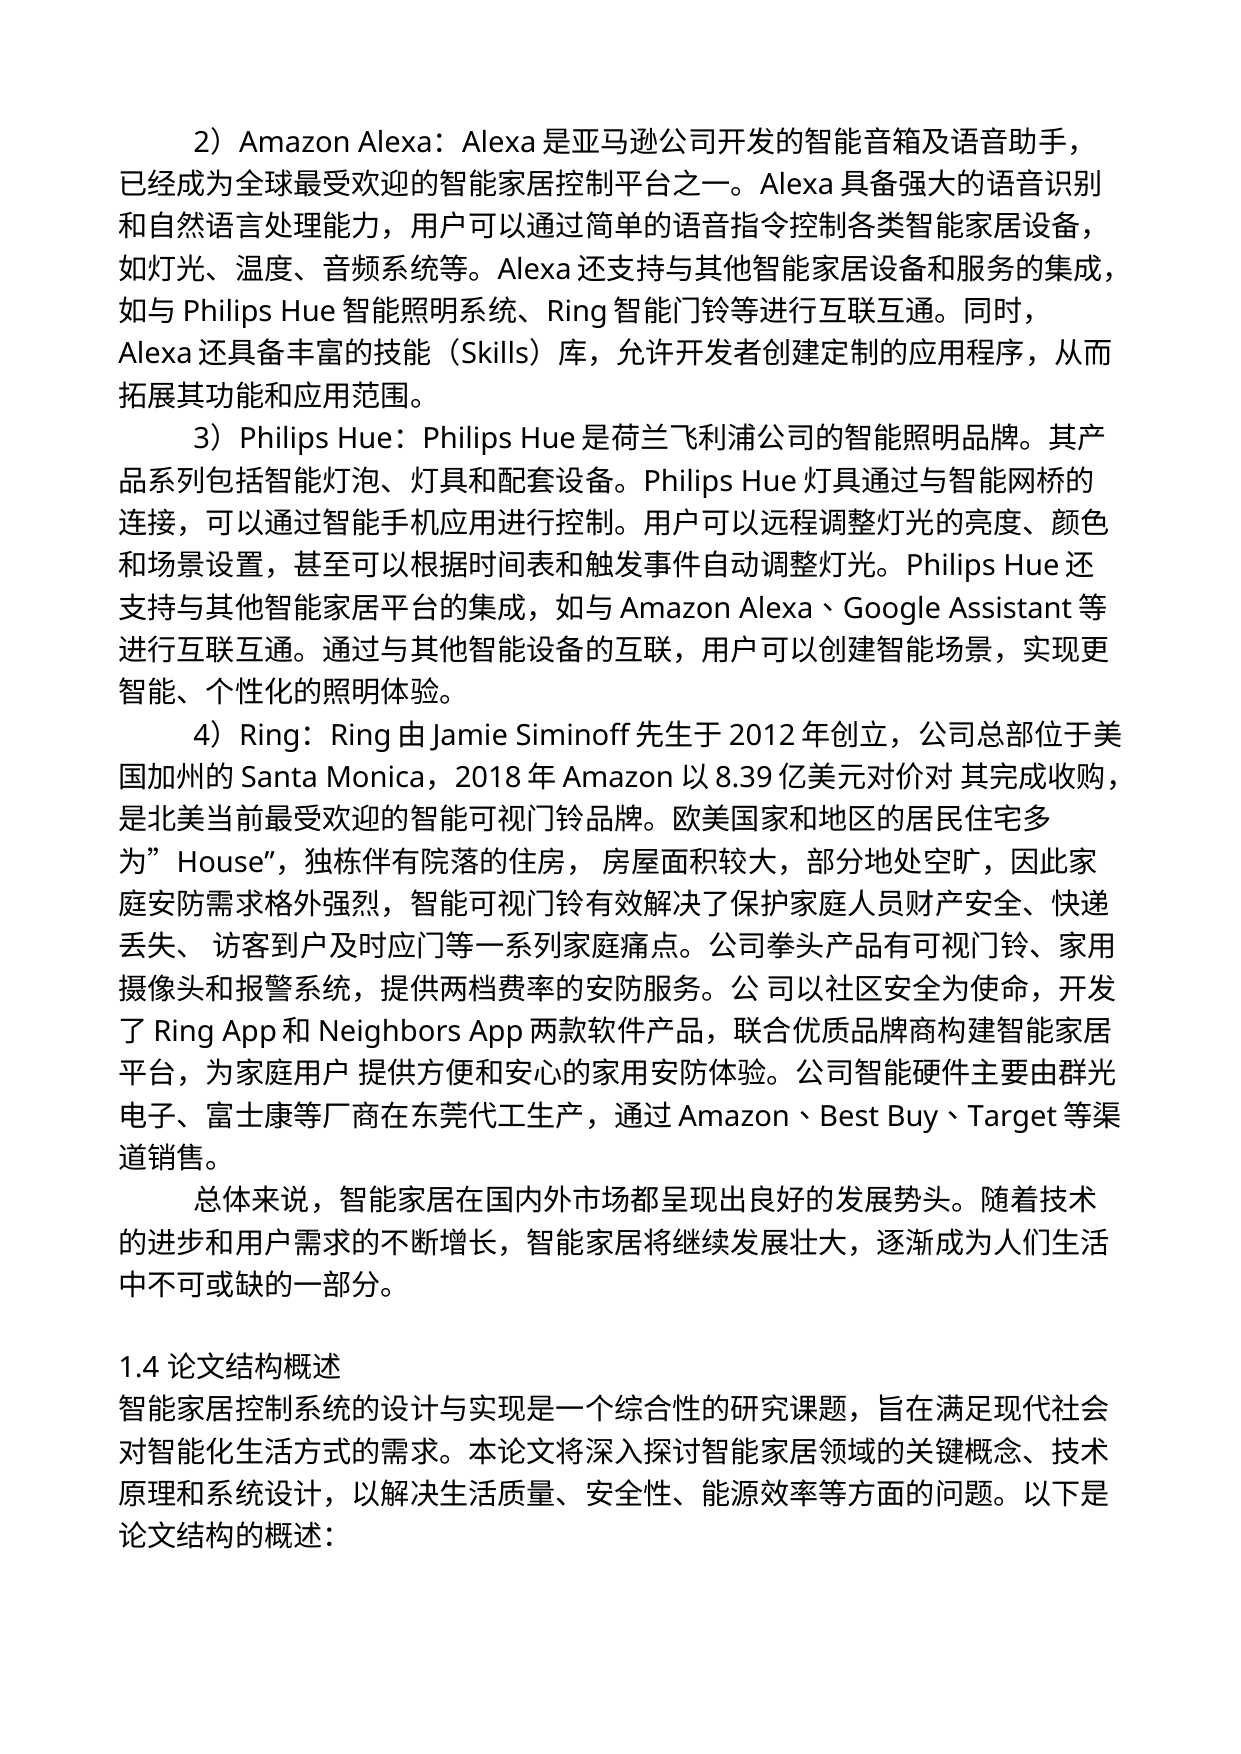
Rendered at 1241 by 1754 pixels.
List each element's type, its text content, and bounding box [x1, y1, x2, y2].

text 1.4 论文结构概述 [118, 1343, 1122, 1386]
text 4）Ring：Ring由Jamie Siminoff先生于2012年创立，公司总部位于美国加州的Santa Monica，2018年Amazon以8.39亿美元对价对 其完成收购，是北美当前最受欢迎的智能可视门铃品牌。欧美国家和地区的居民住宅多为”House”，独栋伴有院落的住房， 房屋面积较大，部分地处空旷，因此家庭安防需求格外强烈，智能可视门铃有效解决了保护家庭人员财产安全、快递丢失、 访客到户及时应门等一系列家庭痛点。公司拳头产品有可视门铃、家用摄像头和报警系统，提供两档费率的安防服务。公 司以社区安全为使命，开发了Ring App和Neighbors App两款软件产品，联合优质品牌商构建智能家居平台，为家庭用户 提供方便和安心的家用安防体验。公司智能硬件主要由群光电子、富士康等厂商在东莞代工生产，通过Amazon、Best Buy、Target等渠道销售。 [118, 711, 1122, 1177]
text 智能家居控制系统的设计与实现是一个综合性的研究课题，旨在满足现代社会对智能化生活方式的需求。本论文将深入探讨智能家居领域的关键概念、技术原理和系统设计，以解决生活质量、安全性、能源效率等方面的问题。以下是论文结构的概述： [118, 1386, 1122, 1555]
text 2）Amazon Alexa：Alexa是亚马逊公司开发的智能音箱及语音助手，已经成为全球最受欢迎的智能家居控制平台之一。Alexa具备强大的语音识别和自然语言处理能力，用户可以通过简单的语音指令控制各类智能家居设备，如灯光、温度、音频系统等。Alexa还支持与其他智能家居设备和服务的集成，如与Philips Hue智能照明系统、Ring智能门铃等进行互联互通。同时，Alexa还具备丰富的技能（Skills）库，允许开发者创建定制的应用程序，从而拓展其功能和应用范围。 [118, 118, 1122, 415]
text 3）Philips Hue：Philips Hue是荷兰飞利浦公司的智能照明品牌。其产品系列包括智能灯泡、灯具和配套设备。Philips Hue灯具通过与智能网桥的连接，可以通过智能手机应用进行控制。用户可以远程调整灯光的亮度、颜色和场景设置，甚至可以根据时间表和触发事件自动调整灯光。Philips Hue还支持与其他智能家居平台的集成，如与Amazon Alexa、Google Assistant等进行互联互通。通过与其他智能设备的互联，用户可以创建智能场景，实现更智能、个性化的照明体验。 [118, 415, 1122, 711]
text 总体来说，智能家居在国内外市场都呈现出良好的发展势头。随着技术的进步和用户需求的不断增长，智能家居将继续发展壮大，逐渐成为人们生活中不可或缺的一部分。 [118, 1177, 1122, 1304]
